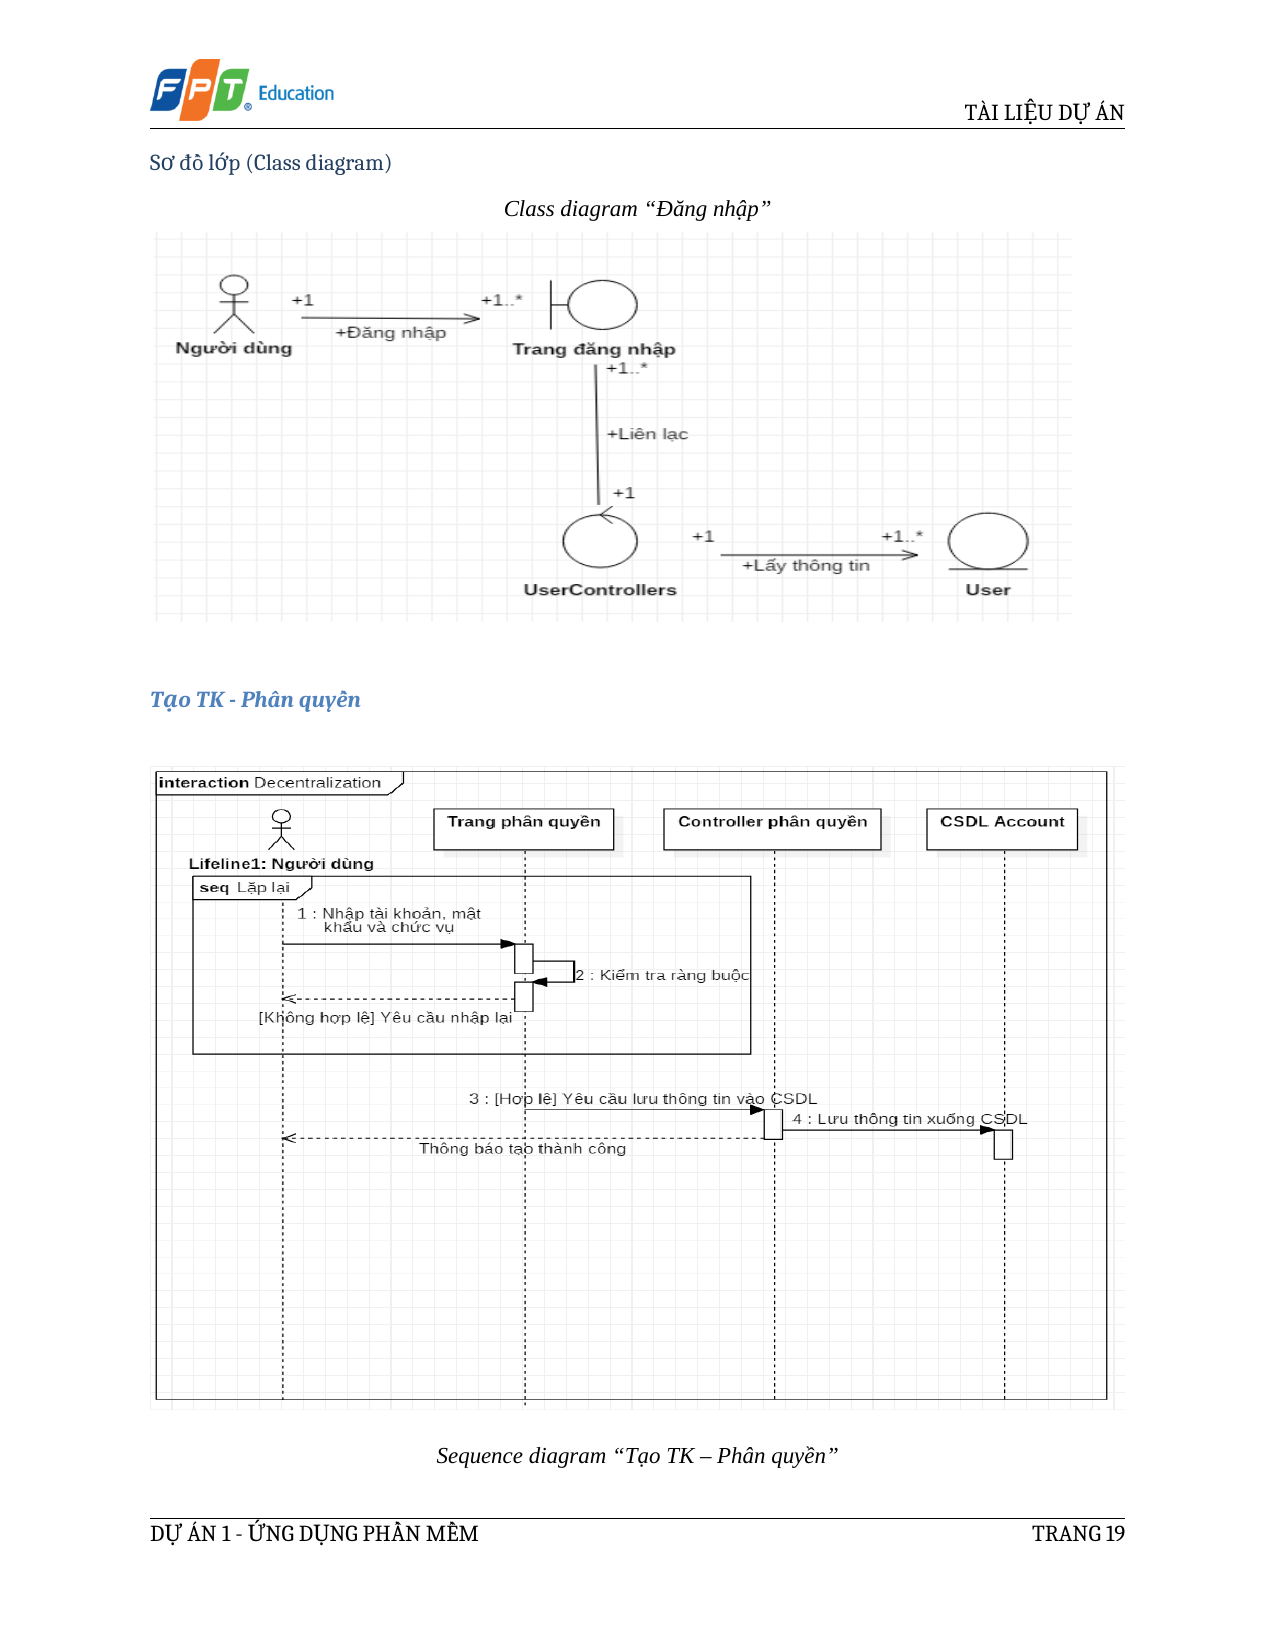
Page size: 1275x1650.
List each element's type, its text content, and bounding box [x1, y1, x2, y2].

subtitle Tạo TK - Phân quyền [150, 687, 1125, 713]
picture [153, 232, 1073, 622]
picture [150, 766, 1125, 1410]
text Class diagram “Đăng nhập” [150, 195, 1125, 221]
subtitle Sơ đồ lớp (Class diagram) [150, 150, 1125, 176]
picture [150, 59, 336, 121]
text Sequence diagram “Tạo TK – Phân quyền” [150, 1410, 1125, 1468]
